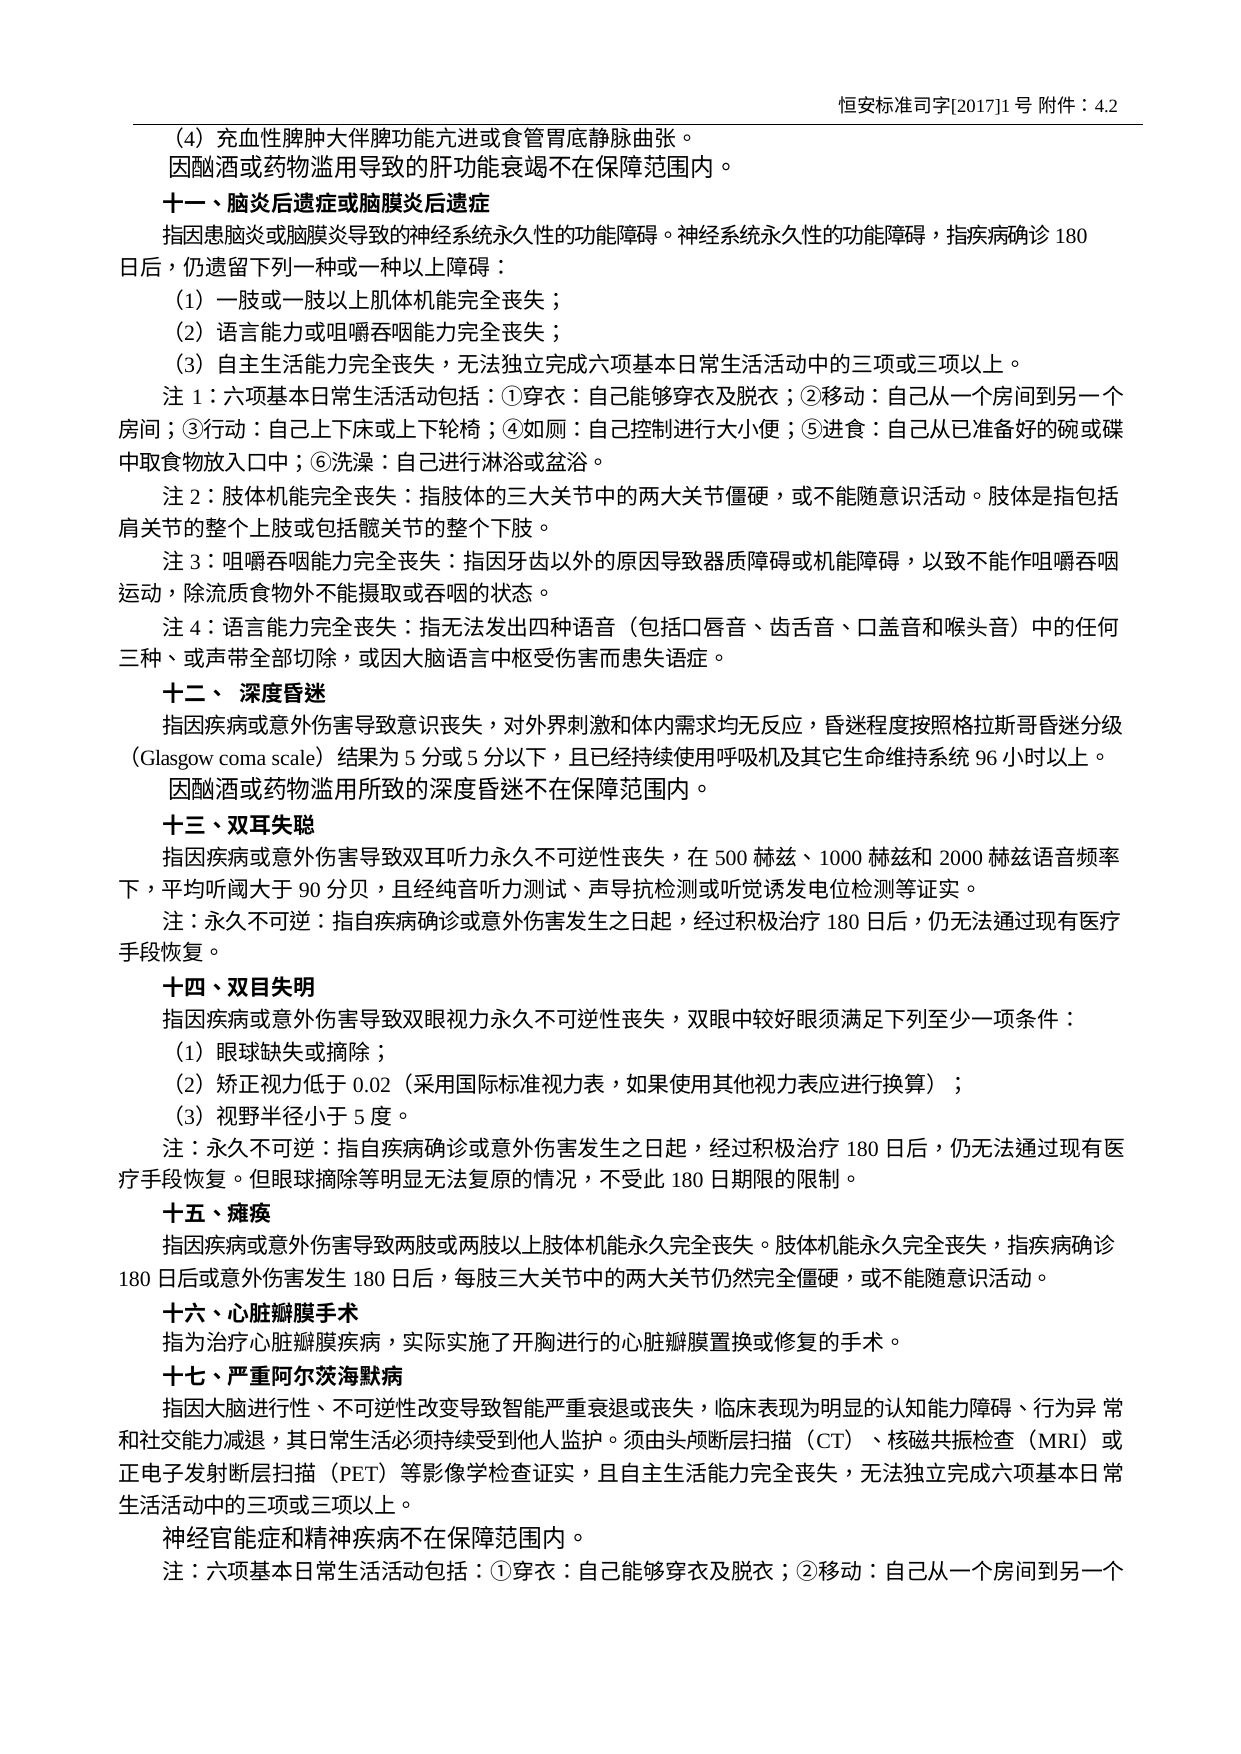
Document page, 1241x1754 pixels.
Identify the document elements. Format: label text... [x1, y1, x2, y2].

subtitle 十二、 深度昏迷 [162, 675, 1136, 708]
text 指因患脑炎或脑膜炎导致的神经系统永久性的功能障碍。神经系统永久性的功能障碍，指疾病确诊 180 [162, 219, 1136, 249]
text 因酗酒或药物滥用导致的肝功能衰竭不在保障范围内。 [168, 152, 1136, 182]
subtitle 十四、双目失明 [162, 969, 1136, 1002]
text 日后，仍遗留下列一种或一种以上障碍： [118, 252, 1136, 281]
text 注：永久不可逆：指自疾病确诊或意外伤害发生之日起，经过积极治疗 180 日后，仍无法通过现有医 [162, 1133, 1136, 1163]
text （2）语言能力或咀嚼吞咽能力完全丧失； [162, 317, 1136, 347]
text （1）眼球缺失或摘除； [162, 1037, 1136, 1067]
text （3）视野半径小于 5 度。 [162, 1101, 1136, 1131]
subtitle 十一、脑炎后遗症或脑膜炎后遗症 [162, 182, 1136, 218]
subtitle 十五、瘫痪 [162, 1193, 1136, 1228]
subtitle 十七、严重阿尔茨海默病 [162, 1355, 1136, 1392]
text 疗手段恢复。但眼球摘除等明显无法复原的情况，不受此 180 日期限的限制。 [118, 1165, 1136, 1193]
text （4）充血性脾肿大伴脾功能亢进或食管胃底静脉曲张。 [162, 125, 1136, 152]
text 注 1：六项基本日常生活活动包括：①穿衣：自己能够穿衣及脱衣；②移动：自己从一个房间到另一个房间；③行动：自己上下床或上下轮椅；④如厕：自己控制进行大小便；⑤进食：自己从已准备好的碗或碟中取食物放入口中；⑥洗澡：自己进行淋浴或盆浴。 [118, 381, 1124, 476]
text 指为治疗心脏瓣膜疾病，实际实施了开胸进行的心脏瓣膜置换或修复的手术。 [162, 1328, 1136, 1355]
text 指因疾病或意外伤害导致两肢或两肢以上肢体机能永久完全丧失。肢体机能永久完全丧失，指疾病确诊 180 日后或意外伤害发生 180 日后，每肢三大关节中的两大关节仍然完全僵硬，或不能随意识活动。 [118, 1230, 1123, 1293]
subtitle 十三、双耳失聪 [162, 804, 1136, 840]
text （2）矫正视力低于 0.02（采用国际标准视力表，如果使用其他视力表应进行换算）； [162, 1069, 1136, 1099]
text （1）一肢或一肢以上肌体机能完全丧失； [162, 285, 1136, 315]
text 指因疾病或意外伤害导致双眼视力永久不可逆性丧失，双眼中较好眼须满足下列至少一项条件： [162, 1004, 1136, 1033]
text 因酗酒或药物滥用所致的深度昏迷不在保障范围内。 [168, 775, 1136, 804]
text 注：六项基本日常生活活动包括：①穿衣：自己能够穿衣及脱衣；②移动：自己从一个房间到另一个 [162, 1556, 1136, 1586]
text 下，平均听阈大于 90 分贝，且经纯音听力测试、声导抗检测或听觉诱发电位检测等证实。 [118, 874, 1136, 903]
text 指因大脑进行性、不可逆性改变导致智能严重衰退或丧失，临床表现为明显的认知能力障碍、行为异常和社交能力减退，其日常生活必须持续受到他人监护。须由头颅断层扫描（CT）、核磁共振检查（MRI）或正电子发射断层扫描（PET）等影像学检查证实，且自主生活能力完全丧失，无法独立完成六项基本日常生活活动中的三项或三项以上。 [118, 1393, 1124, 1519]
text 注 3：咀嚼吞咽能力完全丧失：指因牙齿以外的原因导致器质障碍或机能障碍，以致不能作咀嚼吞咽运动，除流质食物外不能摄取或吞咽的状态。 [118, 546, 1126, 608]
text 神经官能症和精神疾病不在保障范围内。 [162, 1522, 1136, 1554]
text 指因疾病或意外伤害导致双耳听力永久不可逆性丧失，在 500 赫兹、1000 赫兹和 2000 赫兹语音频率 [162, 842, 1136, 872]
text 注 4：语言能力完全丧失：指无法发出四种语音（包括口唇音、齿舌音、口盖音和喉头音）中的任何三种、或声带全部切除，或因大脑语言中枢受伤害而患失语症。 [118, 612, 1128, 673]
text （3）自主生活能力完全丧失，无法独立完成六项基本日常生活活动中的三项或三项以上。 [162, 349, 1136, 379]
text 指因疾病或意外伤害导致意识丧失，对外界刺激和体内需求均无反应，昏迷程度按照格拉斯哥昏迷分级（Glasgow coma scale）结果为 5 分或 5 分以下，且已经持续使用呼吸机及其它生命维持系统 96 小时以上。 [118, 710, 1123, 772]
subtitle 十六、心脏瓣膜手术 [162, 1297, 1136, 1327]
text 注：永久不可逆：指自疾病确诊或意外伤害发生之日起，经过积极治疗 180 日后，仍无法通过现有医疗手段恢复。 [118, 906, 1123, 967]
text 注 2：肢体机能完全丧失：指肢体的三大关节中的两大关节僵硬，或不能随意识活动。肢体是指包括肩关节的整个上肢或包括髋关节的整个下肢。 [118, 481, 1126, 542]
